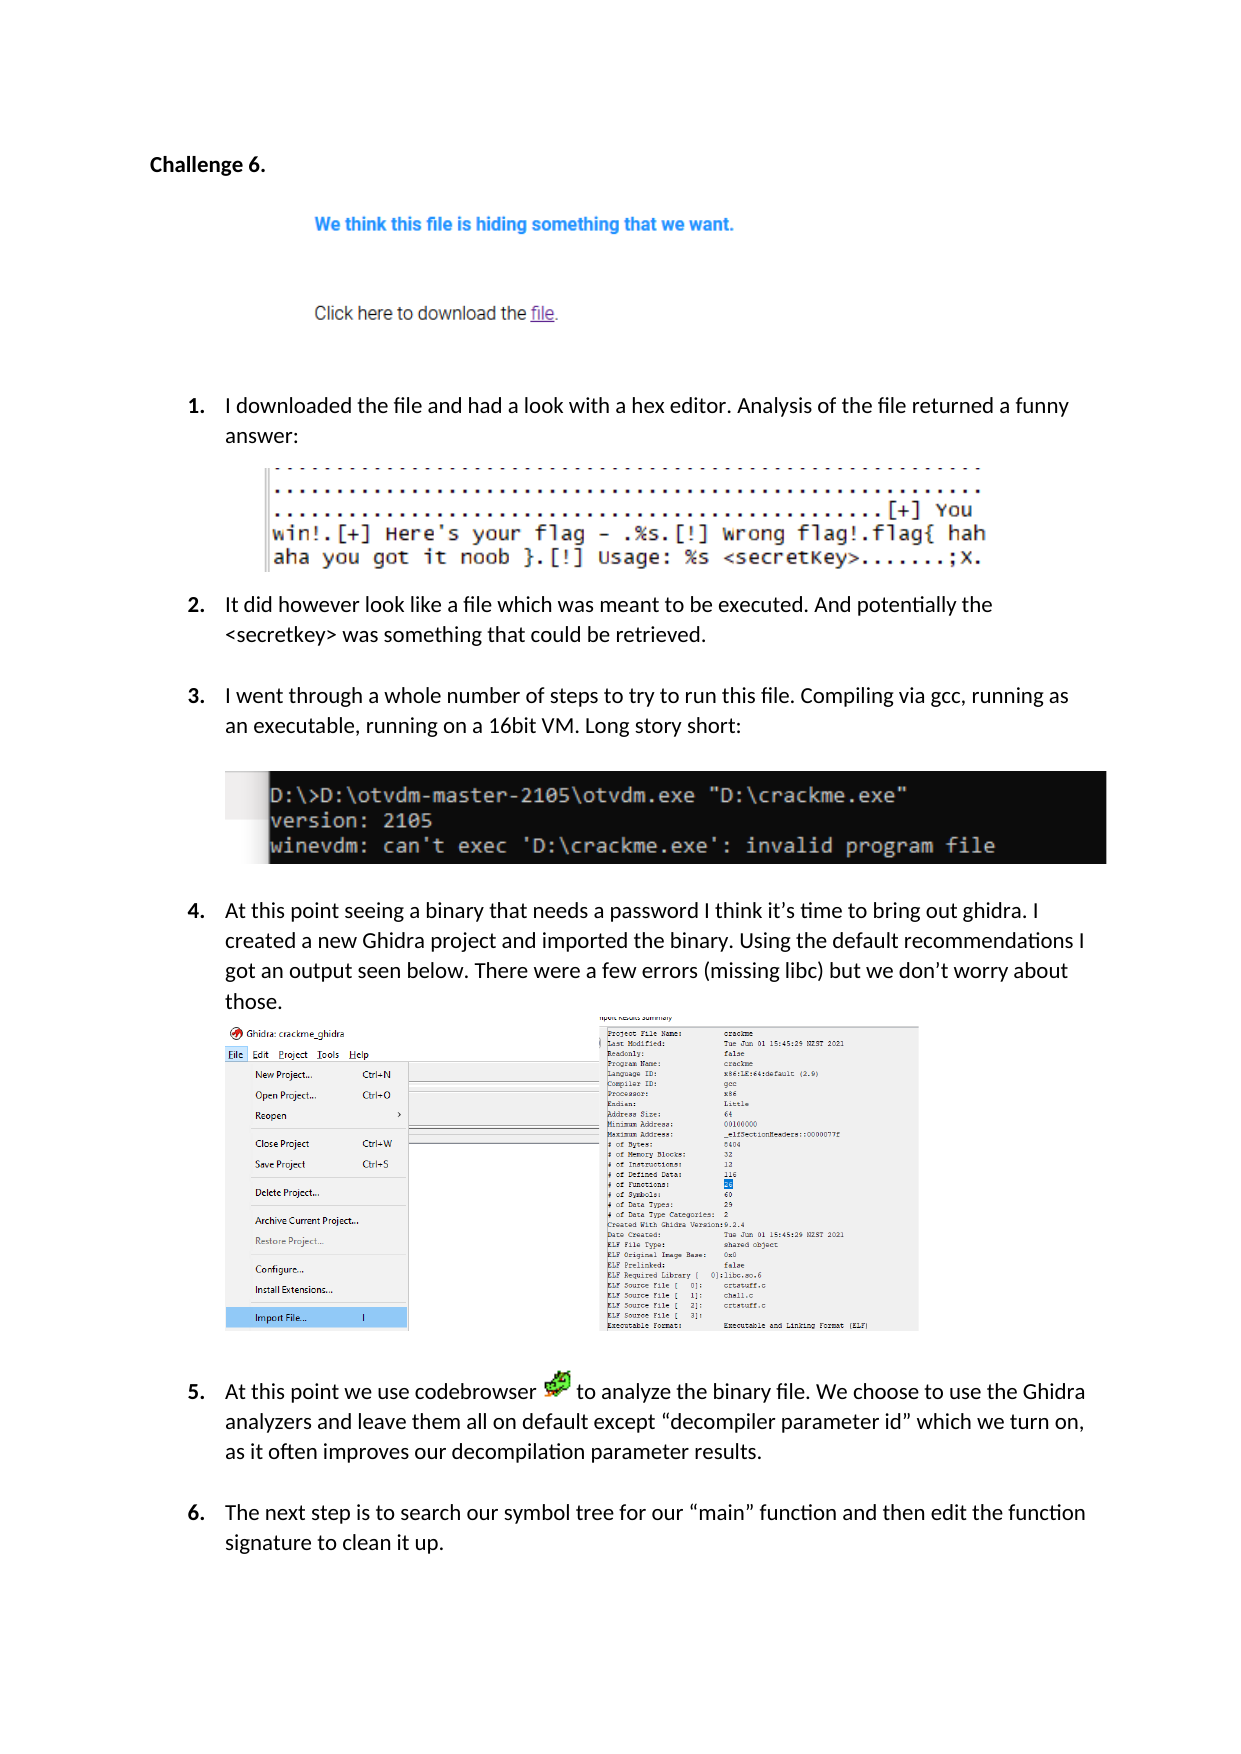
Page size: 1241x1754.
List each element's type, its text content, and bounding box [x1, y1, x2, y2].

picture [303, 196, 937, 373]
list The next step is to search our symbol tree for our “main” function and then edit the function signature to clean it up. [187, 1498, 1090, 1556]
list At this point seeing a binary that needs a password I think it’s time to bring out ghidra. I created a new Ghidra project and imported the binary. Using the default recommendations I got an output seen below. There were a few errors (missing libc) but we don’t worry about those. [187, 896, 1090, 1015]
list It did however look like a file which was meant to be executed. And potentially the <secretkey> was something that could be retrieved. [187, 590, 1090, 649]
list At this point we use codebrowserto analyze the binary file. We choose to use the Ghidra analyzers and leave them all on default except “decompiler parameter id” which we turn on, as it often improves our decompilation parameter results. [187, 1363, 1090, 1465]
picture [537, 1363, 577, 1400]
list I downloaded the file and had a look with a hex editor. Analysis of the file returned a funny answer: [187, 391, 1090, 449]
picture [225, 1017, 919, 1331]
picture [248, 468, 992, 572]
list I went through a whole number of steps to try to run this file. Compiling via gcc, running as an executable, running on a 16bit VM. Long story short: [187, 681, 1090, 739]
text Challenge 6. [150, 150, 1090, 178]
picture [225, 771, 1107, 864]
